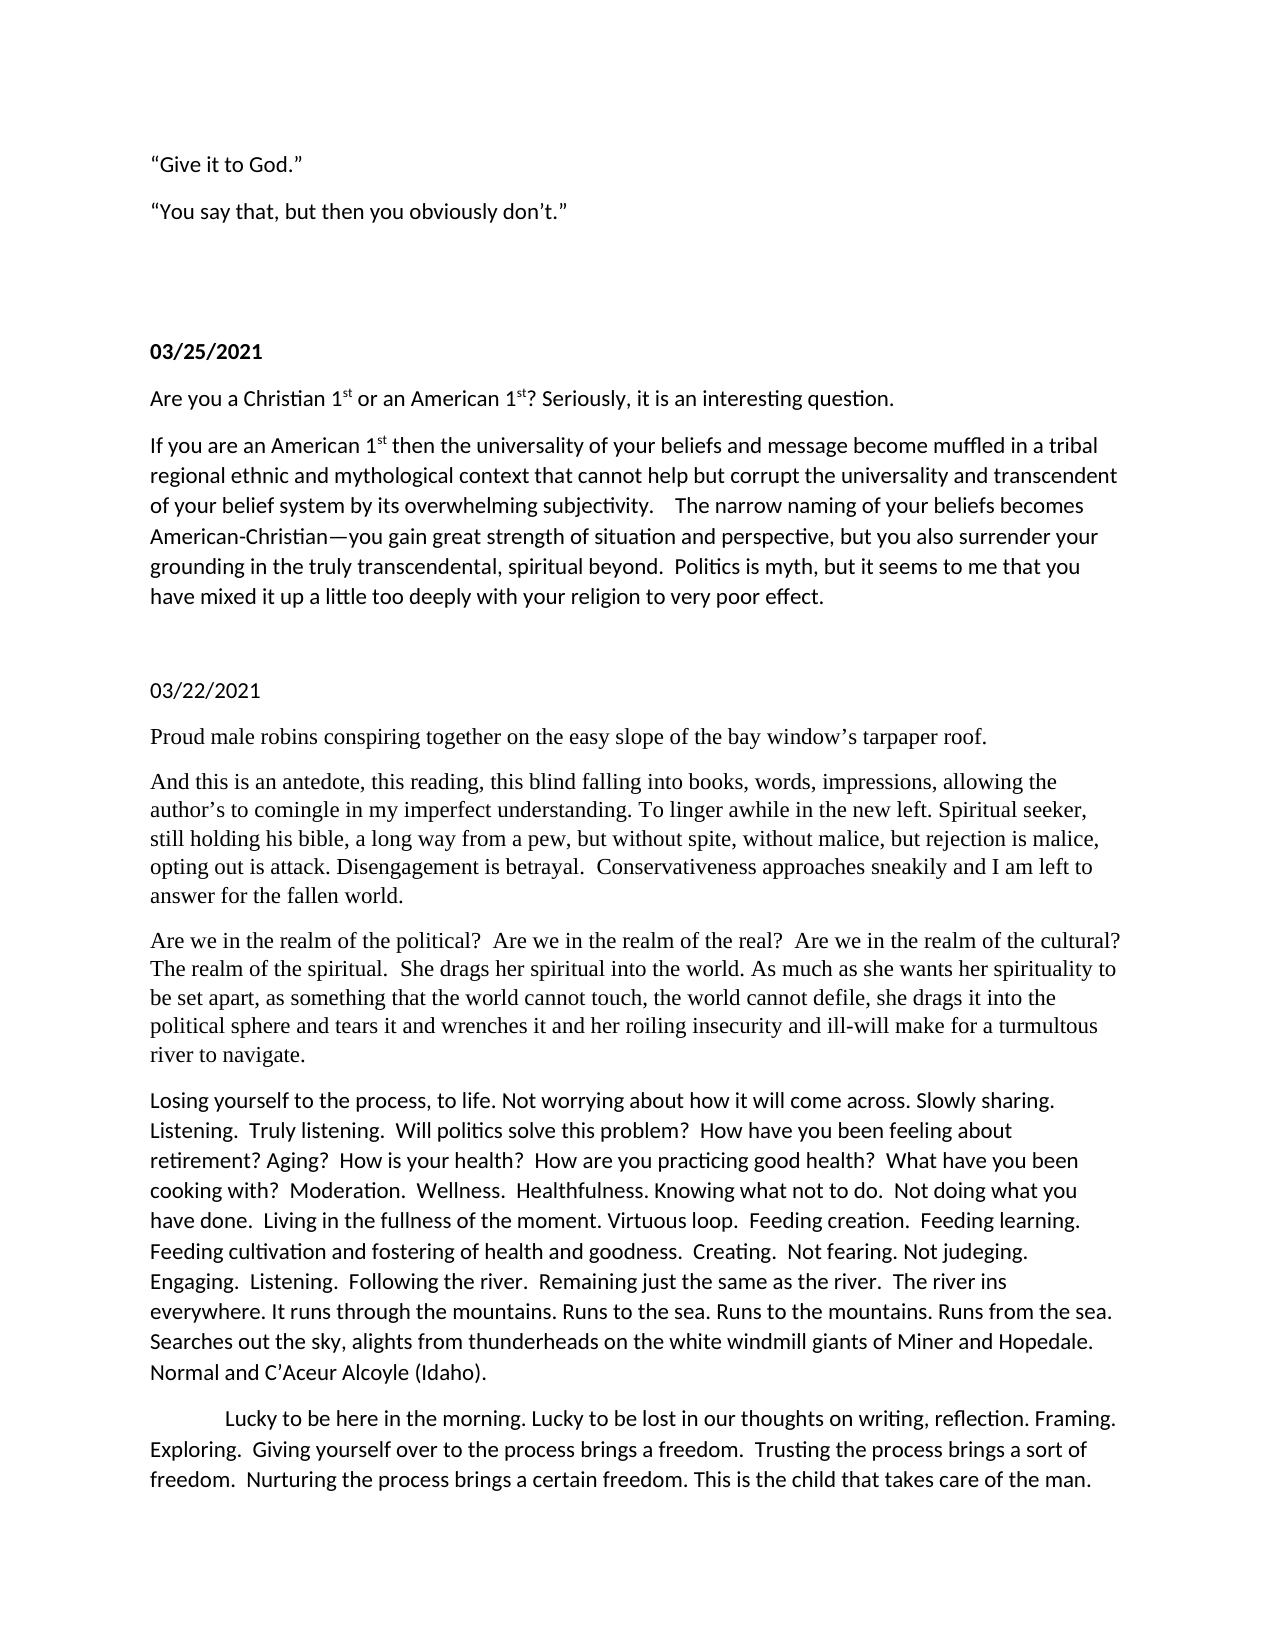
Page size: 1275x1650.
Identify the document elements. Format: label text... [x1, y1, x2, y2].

text Are you a Christian 1st or an American 1st? Seriously, it is an interesting question. [150, 384, 1125, 412]
text Proud male robins conspiring together on the easy slope of the bay window’s tarpaper roof. [150, 723, 1125, 749]
text 03/25/2021 [150, 337, 1125, 366]
text And this is an antedote, this reading, this blind falling into books, words, impressions, allowing the author’s to comingle in my imperfect understanding. To linger awhile in the new left. Spiritual seeker, still holding his bible, a long way from a pew, but without spite, without malice, but rejection is malice, opting out is attack. Disengagement is betrayal. Conservativeness approaches sneakily and I am left to answer for the fallen world. [150, 768, 1125, 908]
text Losing yourself to the process, to life. Not worrying about how it will come across. Slowly sharing. Listening. Truly listening. Will politics solve this problem? How have you been feeling about retirement? Aging? How is your health? How are you practicing good health? What have you been cooking with? Moderation. Wellness. Healthfulness. Knowing what not to do. Not doing what you have done. Living in the fullness of the moment. Virtuous loop. Feeding creation. Feeding learning. Feeding cultivation and fostering of health and goodness. Creating. Not fearing. Not judeging. Engaging. Listening. Following the river. Remaining just the same as the river. The river ins everywhere. It runs through the mountains. Runs to the sea. Runs to the mountains. Runs from the sea. Searches out the sky, alights from thunderheads on the white windmill giants of Miner and Hopedale. Normal and C’Aceur Alcoyle (Idaho). [150, 1086, 1125, 1386]
text “You say that, but then you obviously don’t.” [150, 197, 1125, 225]
text Are we in the realm of the political? Are we in the realm of the real? Are we in the realm of the cultural? The realm of the spiritual. She drags her spiritual into the world. As much as she wants her spirituality to be set apart, as something that the world cannot touch, the world cannot defile, she drags it into the political sphere and tears it and wrenches it and her roiling insecurity and ill-will make for a turmultous river to navigate. [150, 927, 1125, 1067]
text “Give it to God.” [150, 150, 1125, 178]
text 03/22/2021 [150, 676, 1125, 704]
